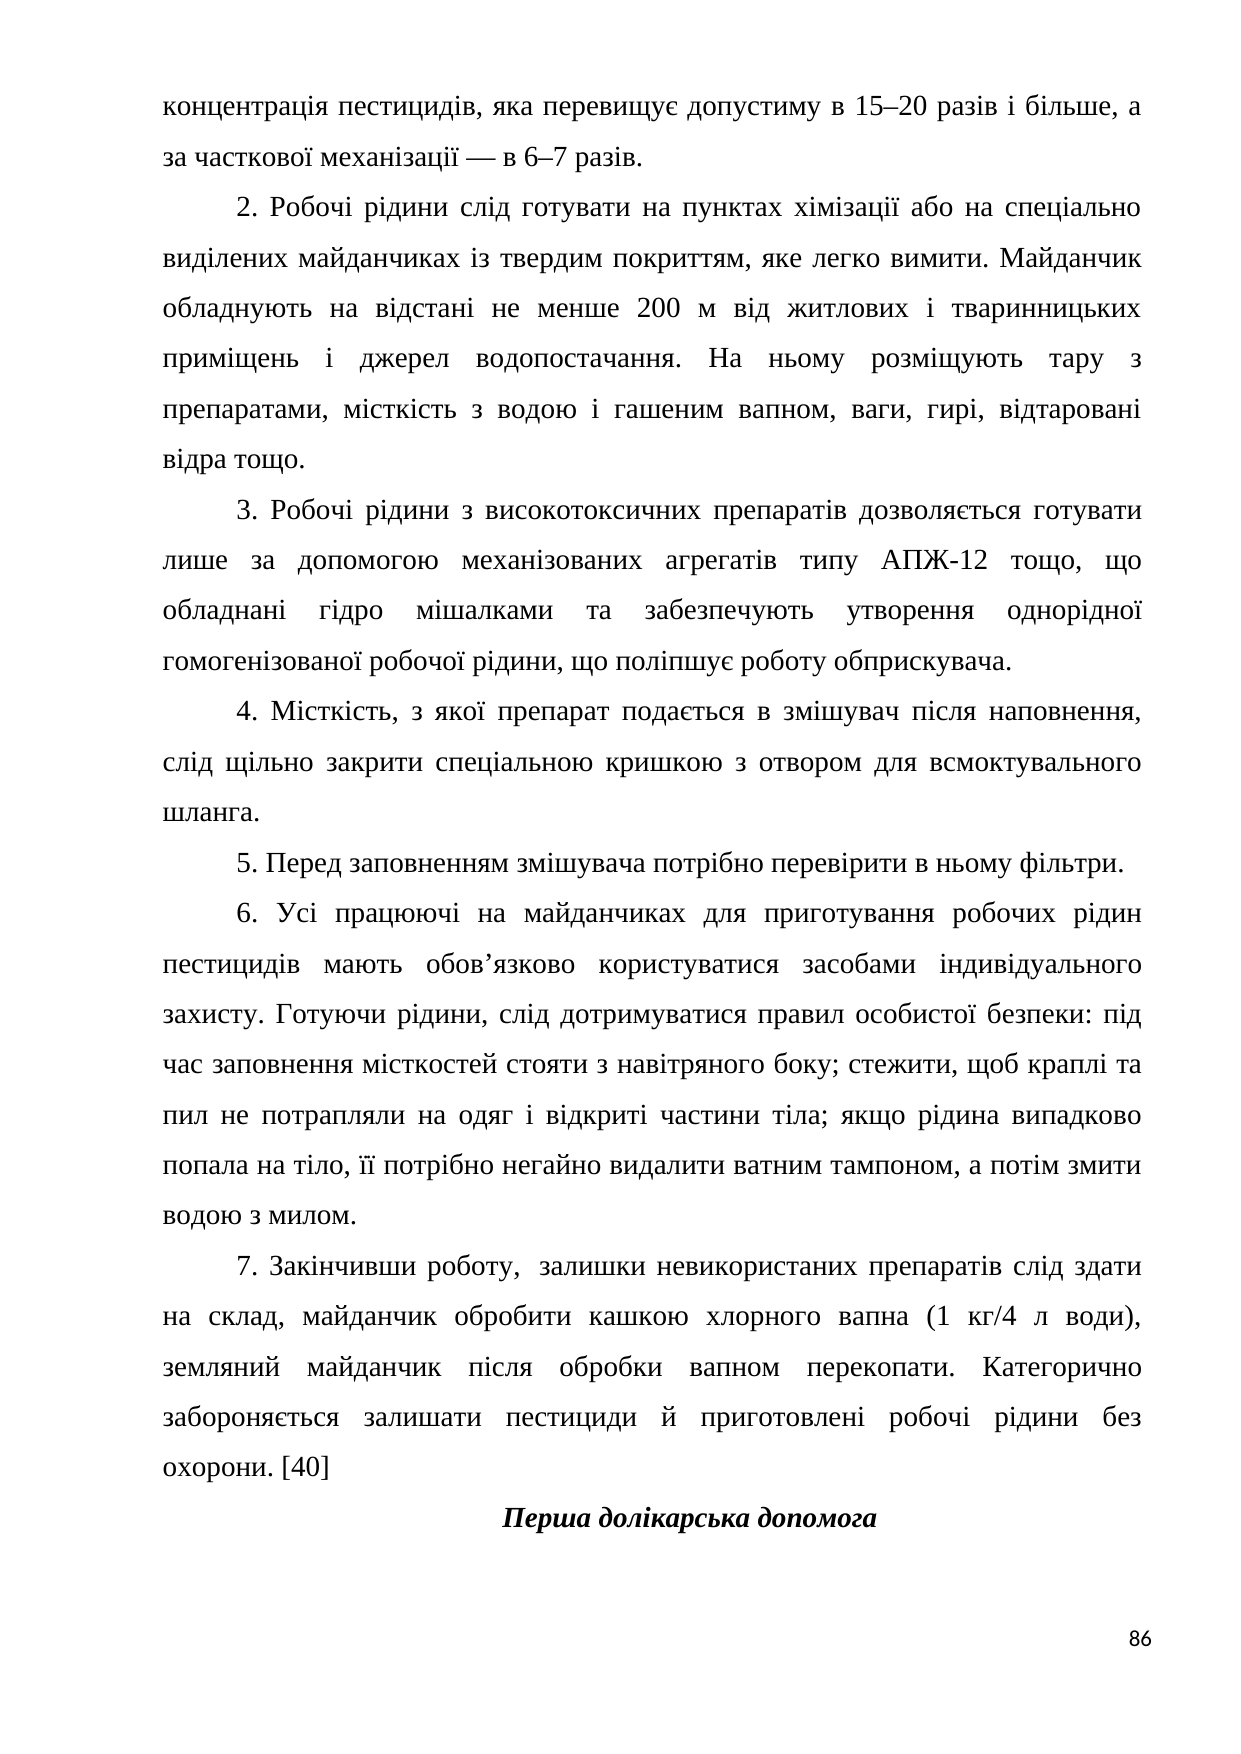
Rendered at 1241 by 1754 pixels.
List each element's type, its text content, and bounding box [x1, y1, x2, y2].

text Перша долікарська допомога [162, 1500, 1143, 1534]
text 4. Місткість, з якої препарат подається в змішувач після наповнення, слід щільно закрити спеціальною кришкою з отвором для всмоктувального шланга. [162, 693, 1143, 828]
text 7. Закінчивши роботу, залишки невикористаних препаратів слід здати на склад, майданчик обробити кашкою хлорного вапна (1 кг/4 л води), земляний майданчик після обробки вапном перекопати. Категорично забороняється залишати пестициди й приготовлені робочі рідини без охорони. [40] [162, 1248, 1143, 1483]
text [162, 88, 1143, 172]
text 2. Робочі рідини слід готувати на пунктах хімізації або на спеціально виділених майданчиках із твердим покриттям, яке легко вимити. Майданчик обладнують на відстані не менше 200 м від житлових і тваринницьких приміщень і джерел водопостачання. На ньому розміщують тару з препаратами, місткість з водою і гашеним вапном, ваги, гирі, відтаровані відра тощо. [162, 189, 1143, 475]
text 6. Усі працюючі на майданчиках для приготування робочих рідин пестицидів мають обов’язково користуватися засобами індивідуального захисту. Готуючи рідини, слід дотримуватися правил особистої безпеки: під час заповнення місткостей стояти з навітряного боку; стежити, щоб краплі та пил не потрапляли на одяг і відкриті частини тіла; якщо рідина випадково попала на тіло, її потрібно негайно видалити ватним тампоном, а потім змити водою з милом. [162, 896, 1143, 1231]
text 3. Робочі рідини з високотоксичних препаратів дозволяється готувати лише за допомогою механізованих агрегатів типу АПЖ-12 тощо, що обладнані гідро мішалками та забезпечують утворення однорідної гомогенізованої робочої рідини, що поліпшує роботу обприскувача. [162, 492, 1143, 676]
text 5. Перед заповненням змішувача потрібно перевірити в ньому фільтри. [162, 845, 1143, 878]
